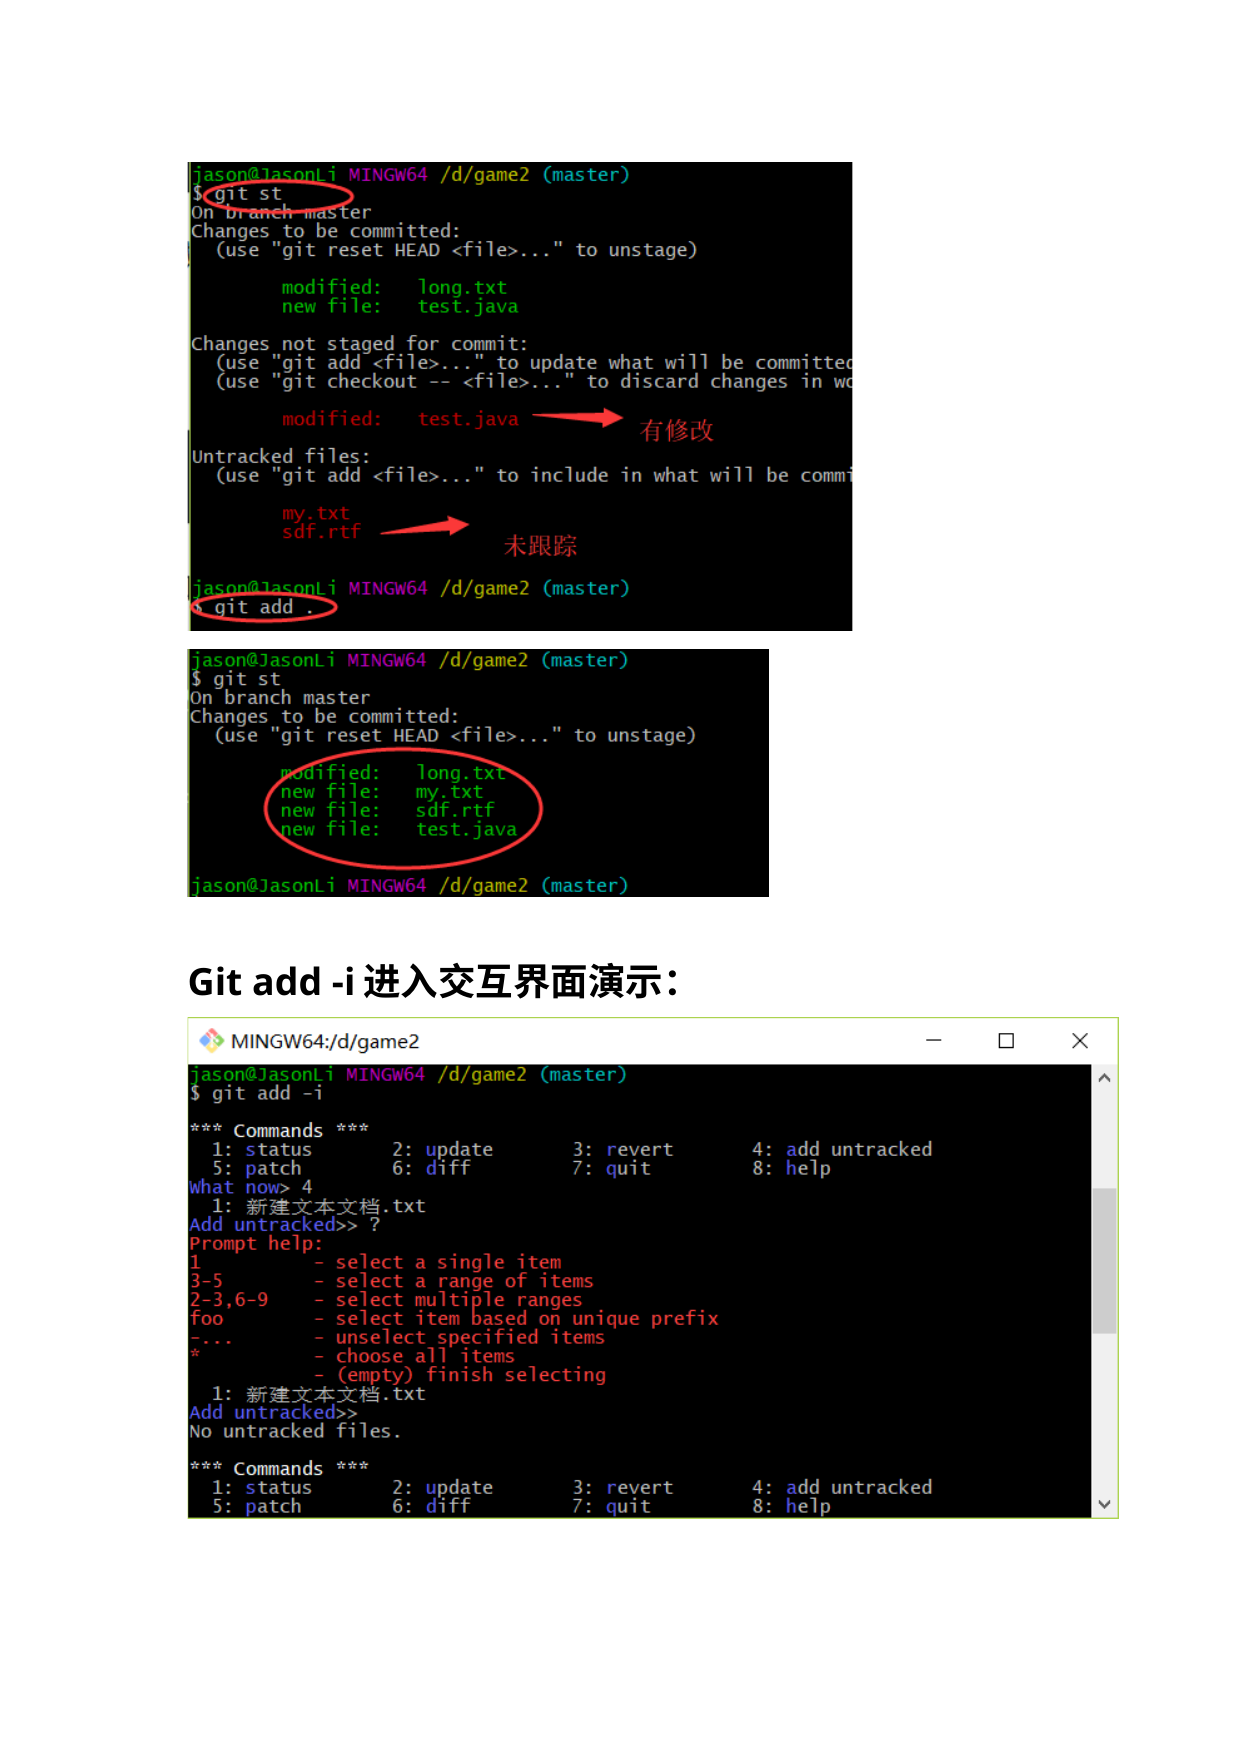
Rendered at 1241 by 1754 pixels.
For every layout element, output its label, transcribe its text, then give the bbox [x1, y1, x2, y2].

picture [187, 649, 769, 897]
subtitle Git add -i进入交互界面演示： [187, 947, 1053, 1012]
picture [187, 1017, 1119, 1519]
picture [187, 162, 853, 631]
